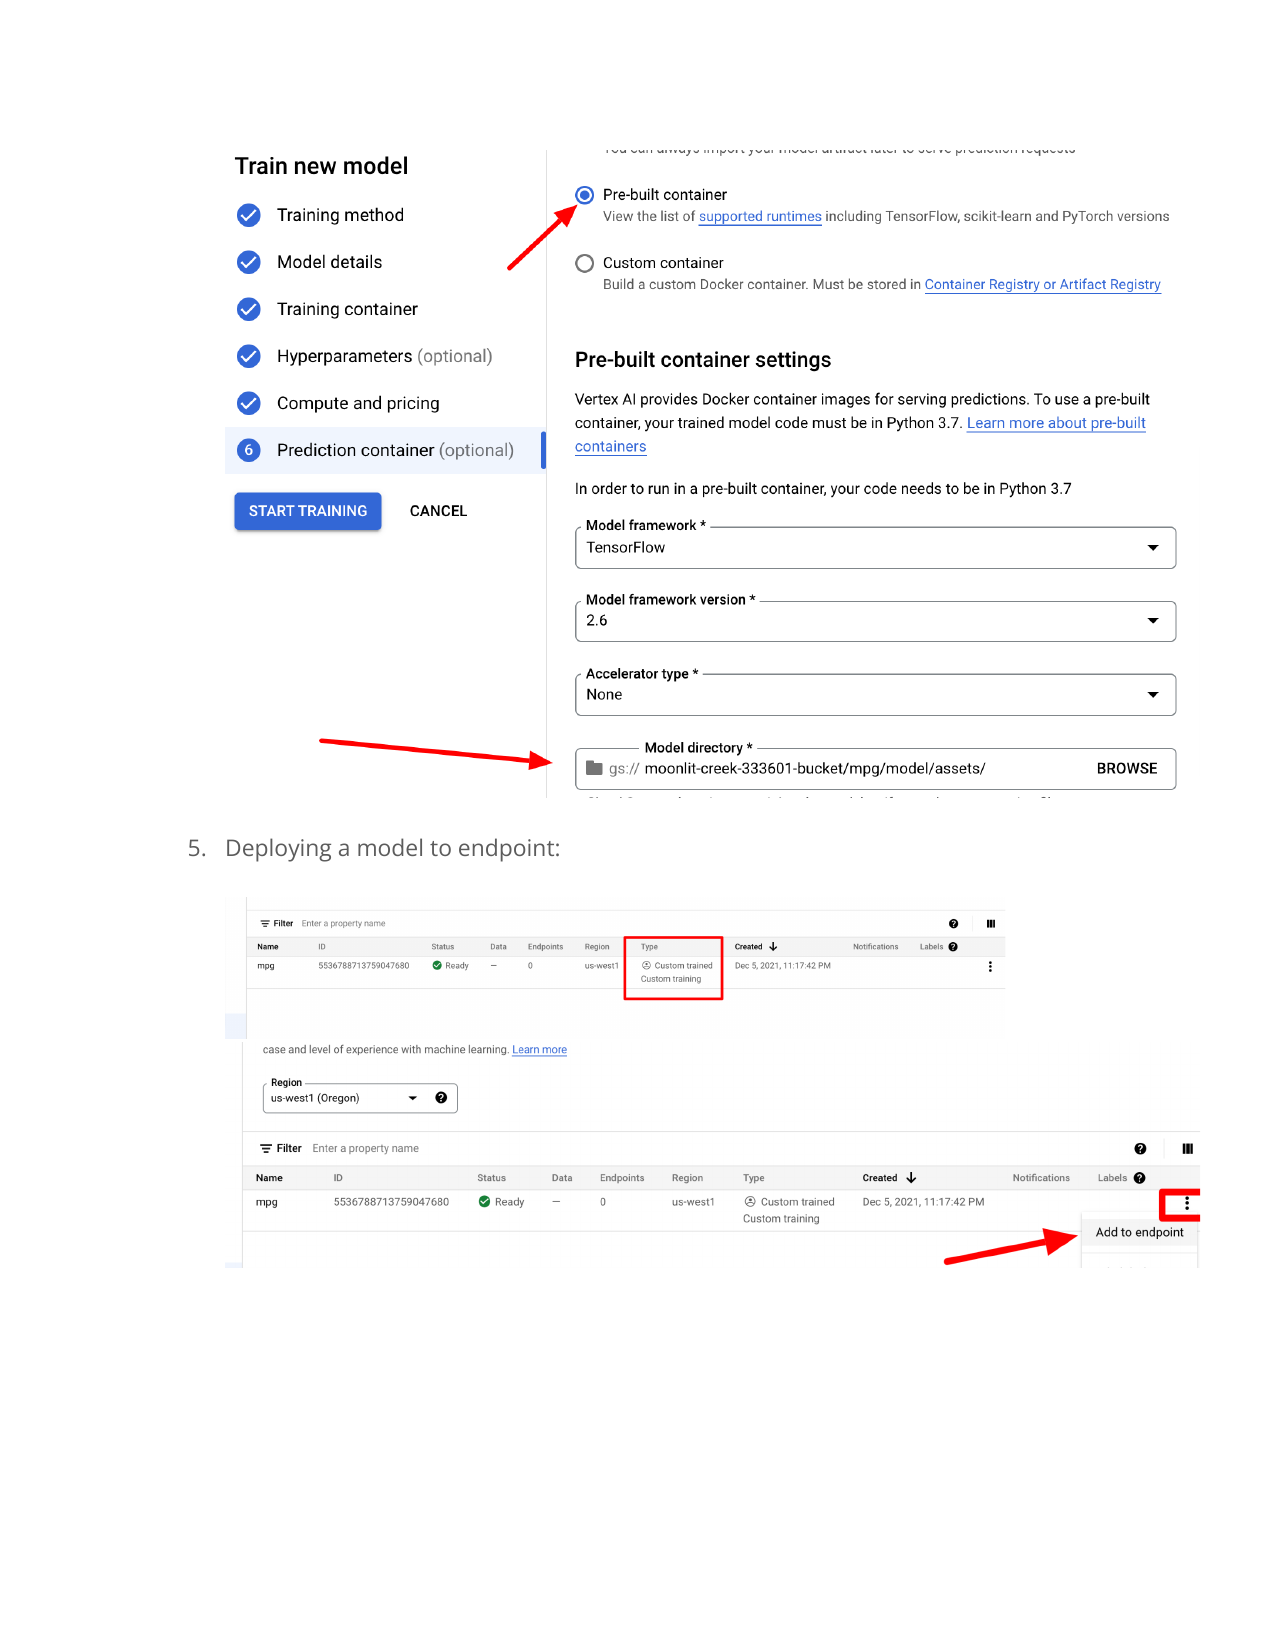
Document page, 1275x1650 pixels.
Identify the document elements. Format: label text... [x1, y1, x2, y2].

picture [225, 150, 1200, 798]
picture [225, 1042, 1200, 1268]
list Deploying a model to endpoint: [187, 832, 1125, 863]
picture [225, 897, 1006, 1039]
